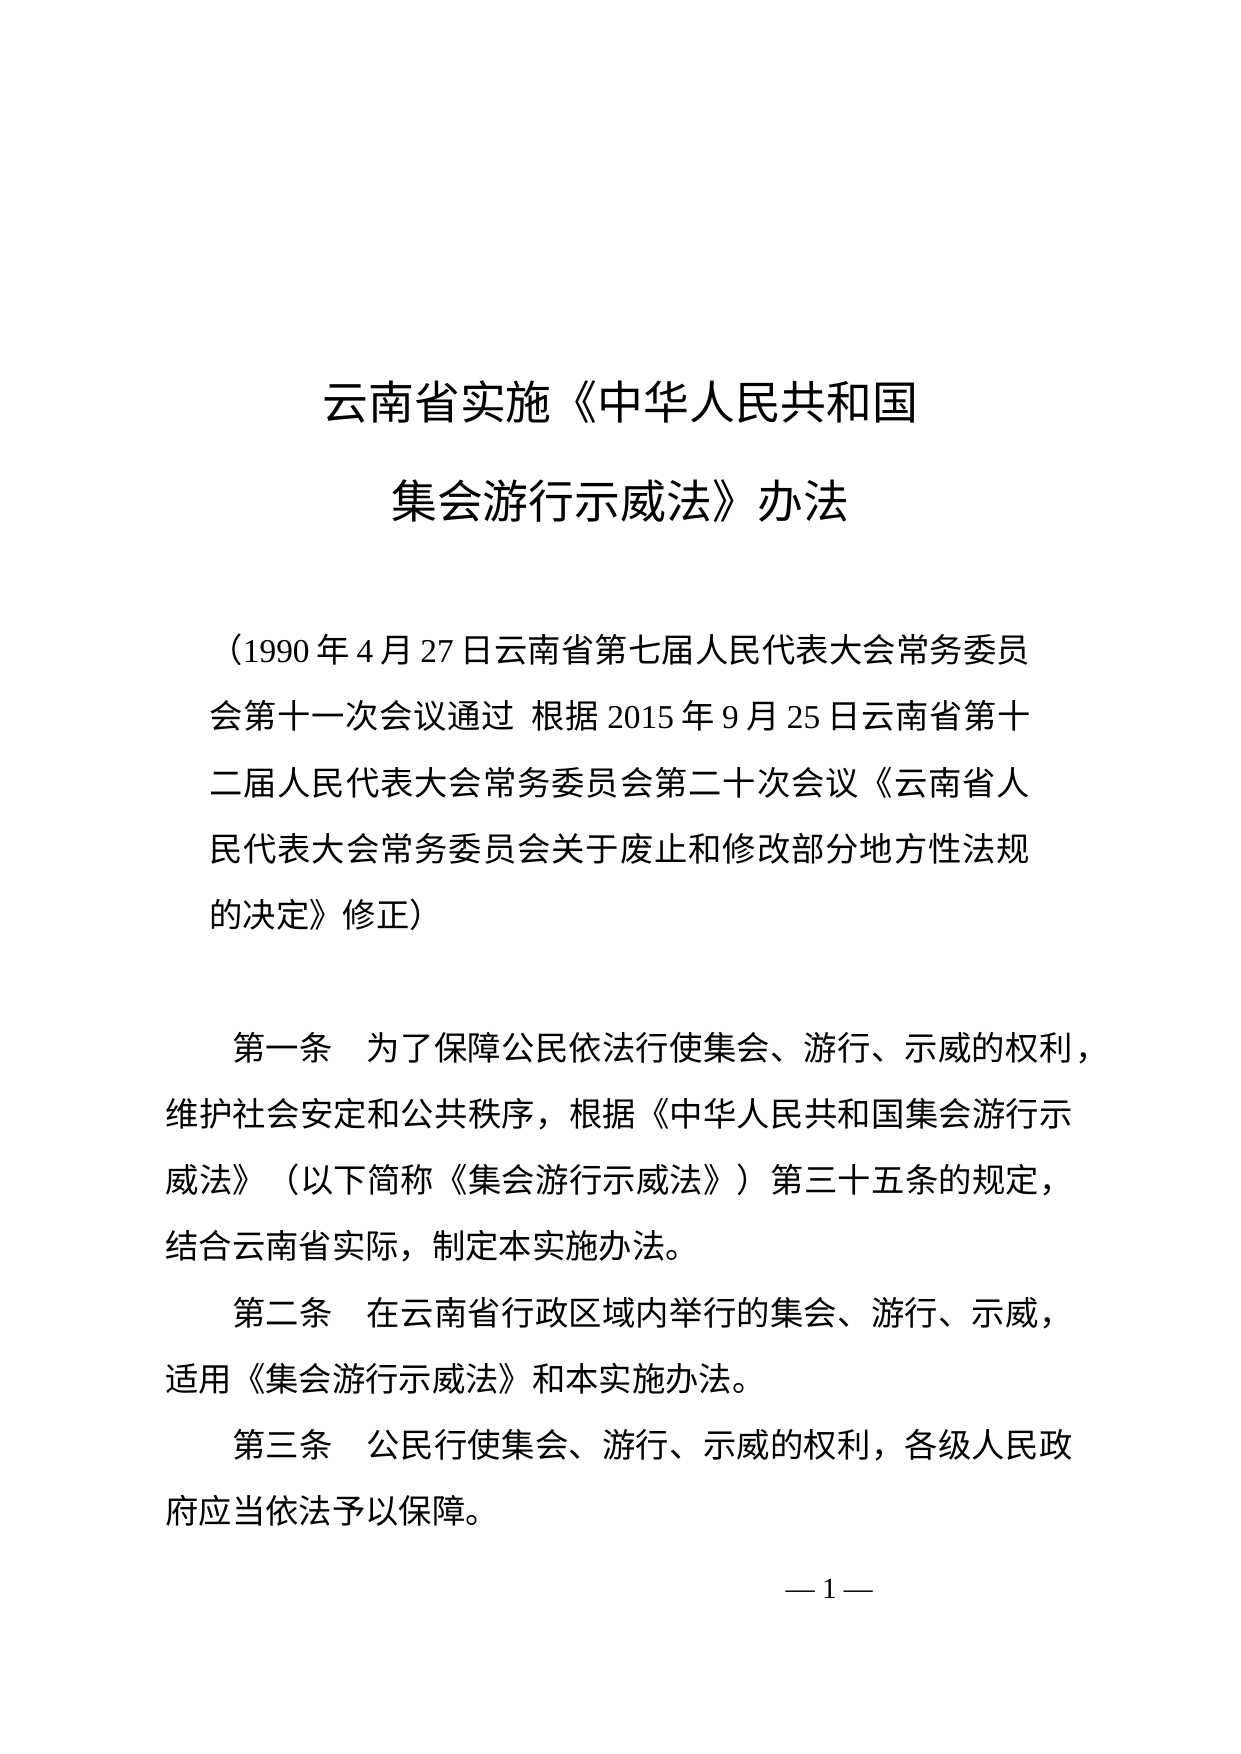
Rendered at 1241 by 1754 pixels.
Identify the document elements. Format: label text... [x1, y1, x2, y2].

text 第二条 在云南省行政区域内举行的集会、游行、示威，适用《集会游行示威法》和本实施办法。 [165, 1277, 1075, 1410]
text 云南省实施《中华人民共和国 [165, 350, 1075, 449]
text 第一条 为了保障公民依法行使集会、游行、示威的权利，维护社会安定和公共秩序，根据《中华人民共和国集会游行示威法》（以下简称《集会游行示威法》）第三十五条的规定，结合云南省实际，制定本实施办法。 [165, 1012, 1075, 1277]
text （1990年4月27日云南省第七届人民代表大会常务委员会第十一次会议通过 根据2015年9月25日云南省第十二届人民代表大会常务委员会第二十次会议《云南省人民代表大会常务委员会关于废止和修改部分地方性法规的决定》修正） [209, 615, 1031, 946]
text 第三条 公民行使集会、游行、示威的权利，各级人民政府应当依法予以保障。 [165, 1410, 1075, 1542]
text 集会游行示威法》办法 [165, 449, 1075, 549]
